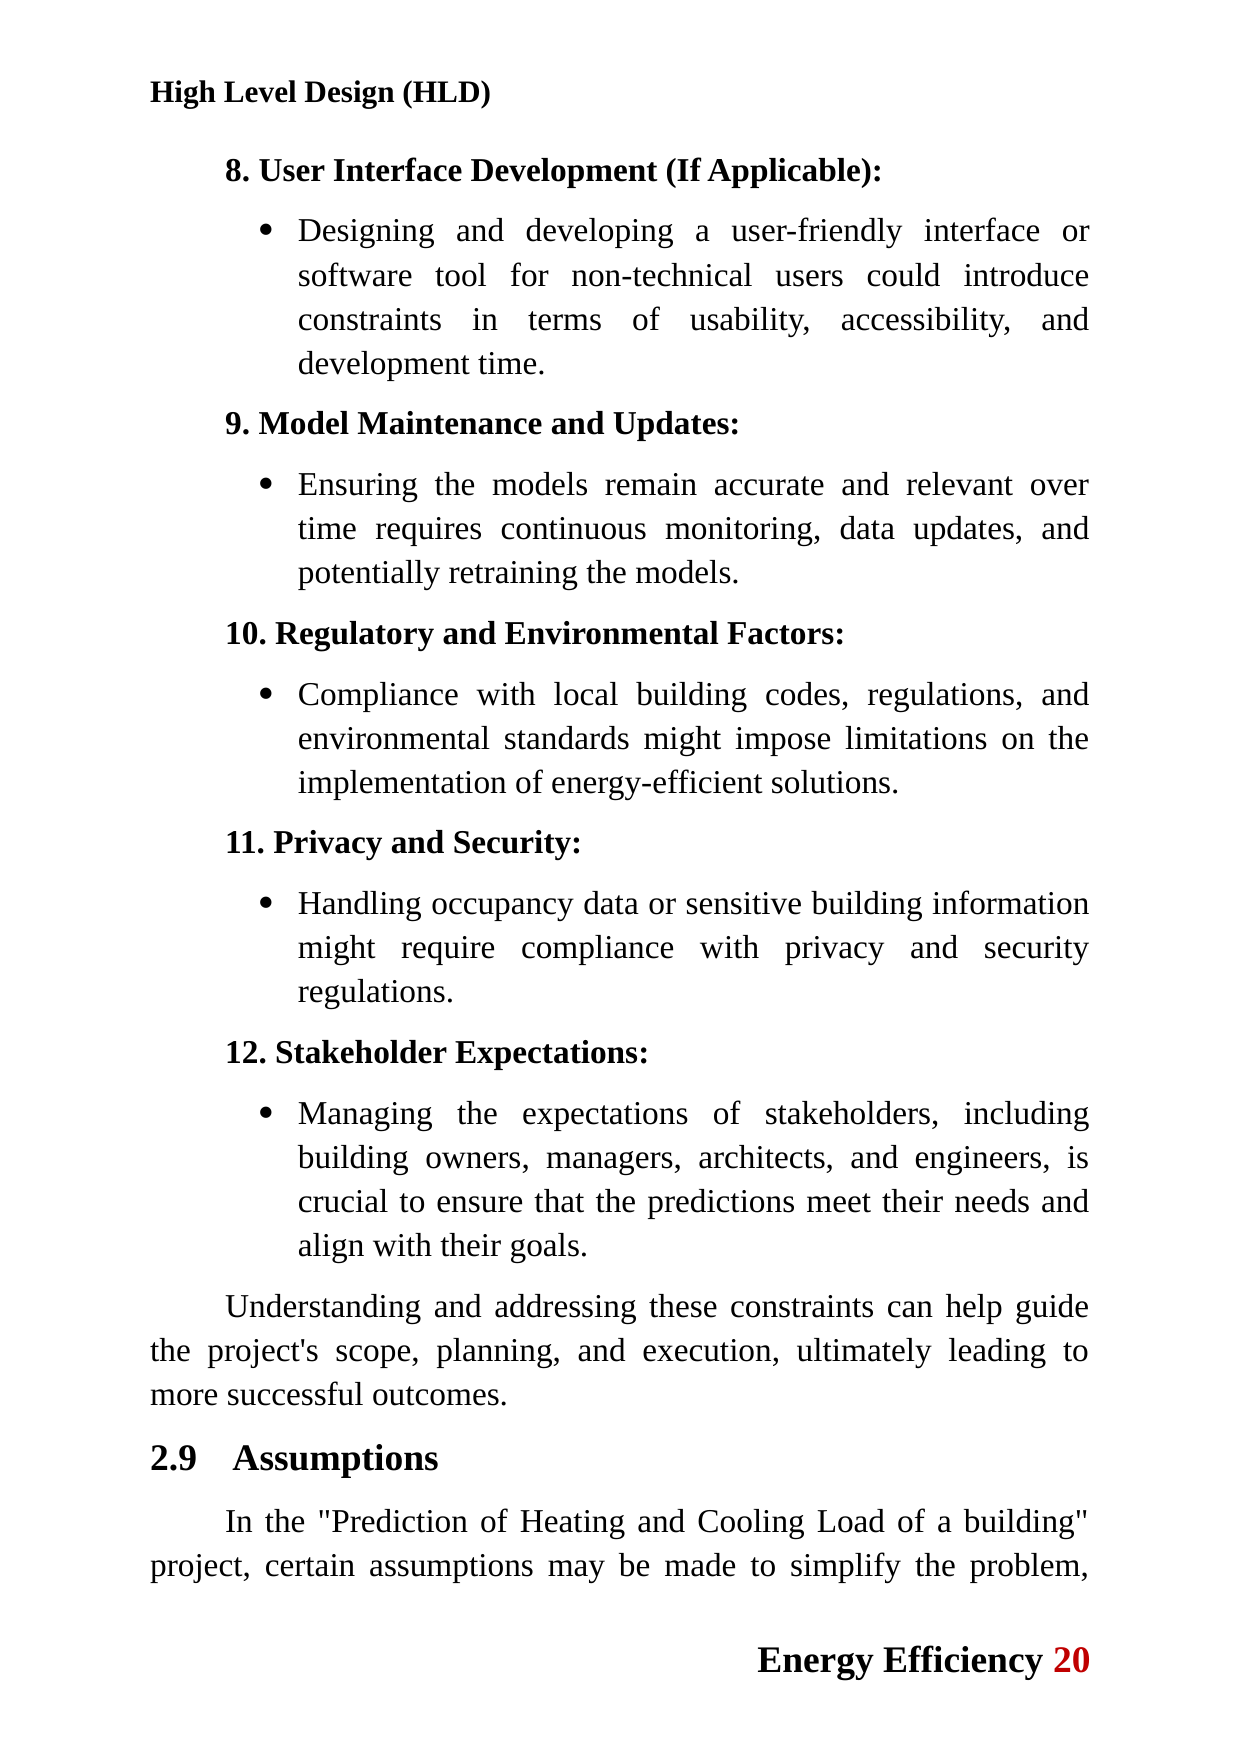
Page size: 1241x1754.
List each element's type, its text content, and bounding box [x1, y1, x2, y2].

list Ensuring the models remain accurate and relevant over time requires continuous monitoring, data updates, and potentially retraining the models. [260, 464, 1090, 591]
text 9. Model Maintenance and Updates: [150, 404, 1090, 442]
list Handling occupancy data or sensitive building information might require compliance with privacy and security regulations. [260, 883, 1090, 1010]
text 8. User Interface Development (If Applicable): [150, 150, 1090, 188]
text Understanding and addressing these constraints can help guide the project's scope, planning, and execution, ultimately leading to more successful outcomes. [150, 1286, 1090, 1412]
list Managing the expectations of stakeholders, including building owners, managers, architects, and engineers, is crucial to ensure that the predictions meet their needs and align with their goals. [260, 1093, 1090, 1264]
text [150, 1501, 1090, 1583]
list Compliance with local building codes, regulations, and environmental standards might impose limitations on the implementation of energy-efficient solutions. [260, 674, 1090, 800]
text 2.9 Assumptions [150, 1435, 1090, 1478]
text 12. Stakeholder Expectations: [150, 1032, 1090, 1071]
list Designing and developing a user-friendly interface or software tool for non-technical users could introduce constraints in terms of usability, accessibility, and development time. [260, 211, 1090, 381]
text 10. Regulatory and Environmental Factors: [150, 613, 1090, 652]
text 11. Privacy and Security: [150, 823, 1090, 861]
